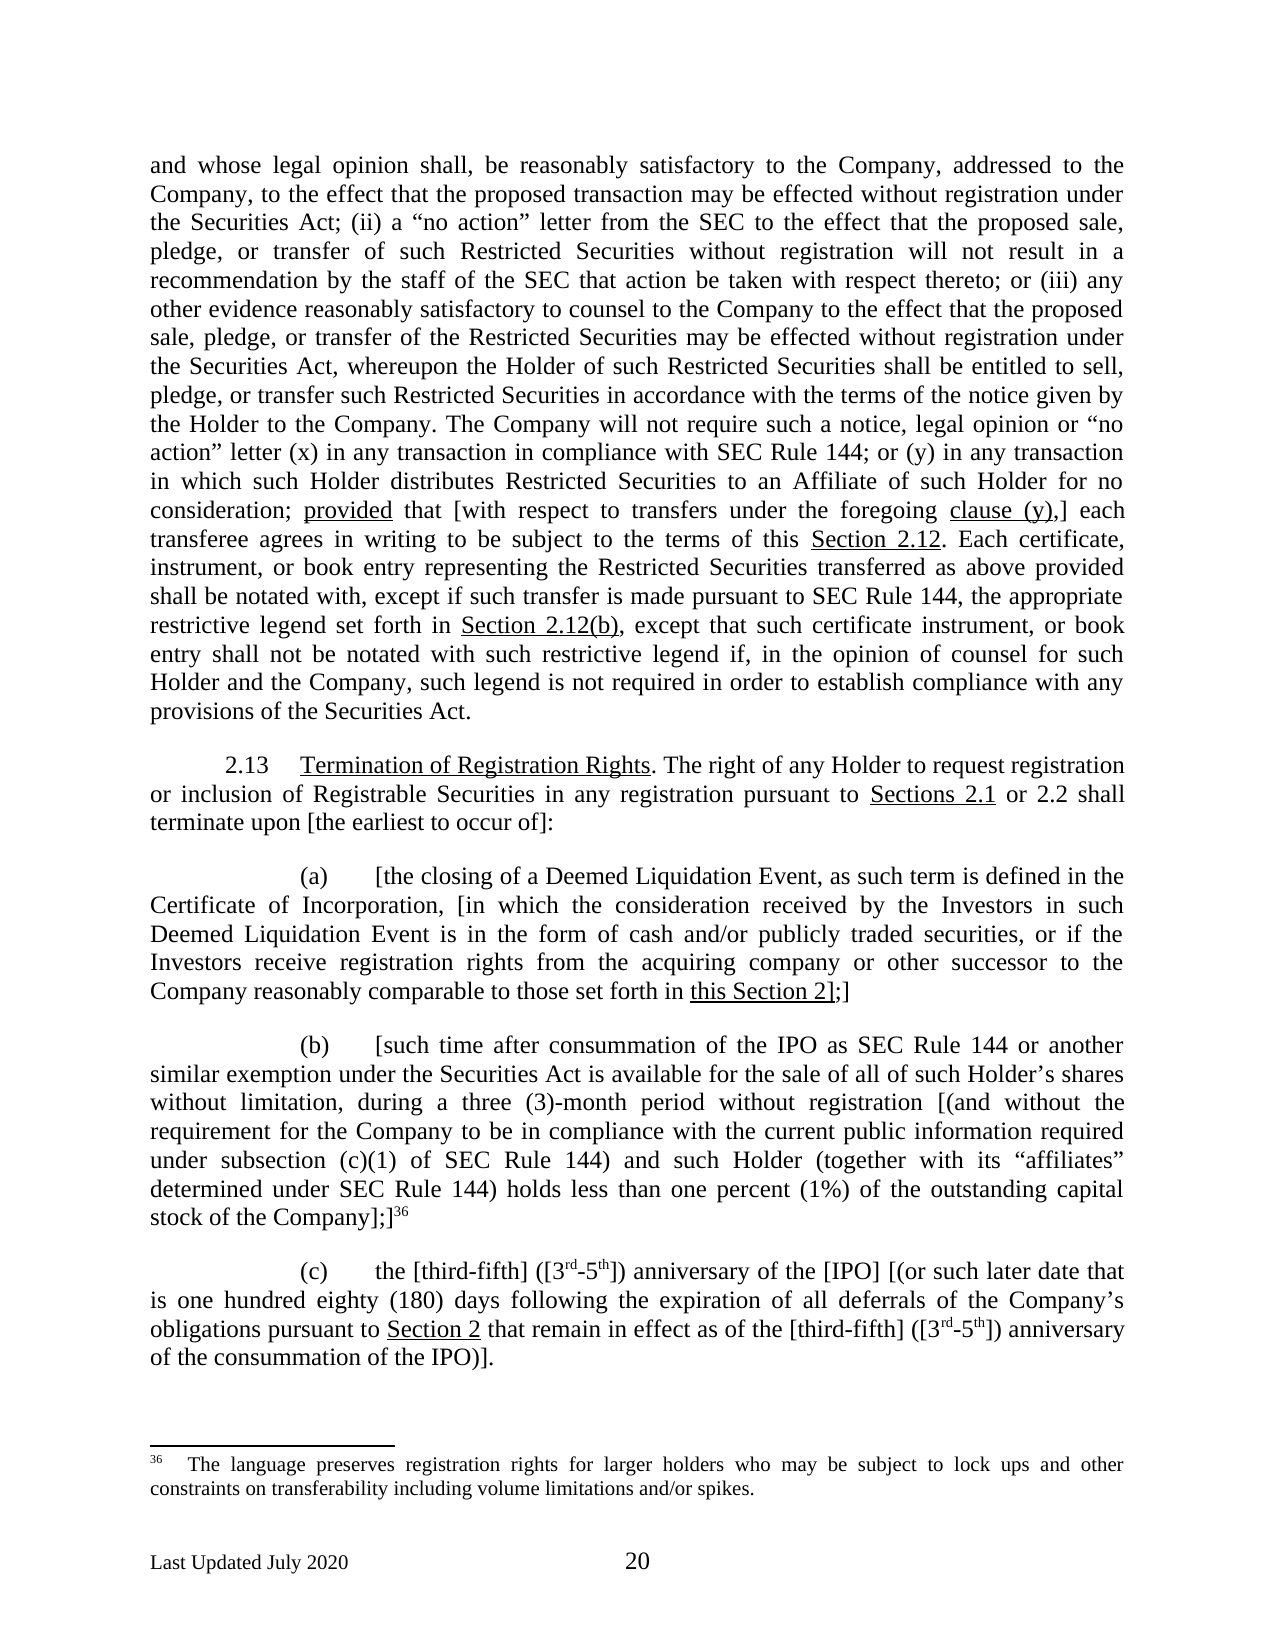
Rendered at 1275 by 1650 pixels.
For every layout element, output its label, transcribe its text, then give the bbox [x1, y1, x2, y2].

subtitle [such time after consummation of the IPO as SEC Rule 144 or another similar exemption under the Securities Act is available for the sale of all of such Holder’s shares without limitation, during a three (3)-month period without registration [(and without the requirement for the Company to be in compliance with the current public information required under subsection (c)(1) of SEC Rule 144) and such Holder (together with its “affiliates” determined under SEC Rule 144) holds less than one percent (1%) of the outstanding capital stock of the Company];] [150, 1030, 1125, 1231]
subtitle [150, 150, 1125, 725]
subtitle [the closing of a Deemed Liquidation Event, as such term is defined in the Certificate of Incorporation, [in which the consideration received by the Investors in such Deemed Liquidation Event is in the form of cash and/or publicly traded securities, or if the Investors receive registration rights from the acquiring company or other successor to the Company reasonably comparable to those set forth in this Section 2];] [150, 861, 1125, 1005]
subtitle Termination of Registration Rights. The right of any Holder to request registration or inclusion of Registrable Securities in any registration pursuant to Sections 2.1 or 2.2 shall terminate upon [the earliest to occur of]: [150, 750, 1125, 836]
subtitle the [third-fifth] ([3rd-5th]) anniversary of the [IPO] [(or such later date that is one hundred eighty (180) days following the expiration of all deferrals of the Company’s obligations pursuant to Section 2 that remain in effect as of the [third-fifth] ([3rd-5th]) anniversary of the consummation of the IPO)]. [150, 1256, 1125, 1371]
